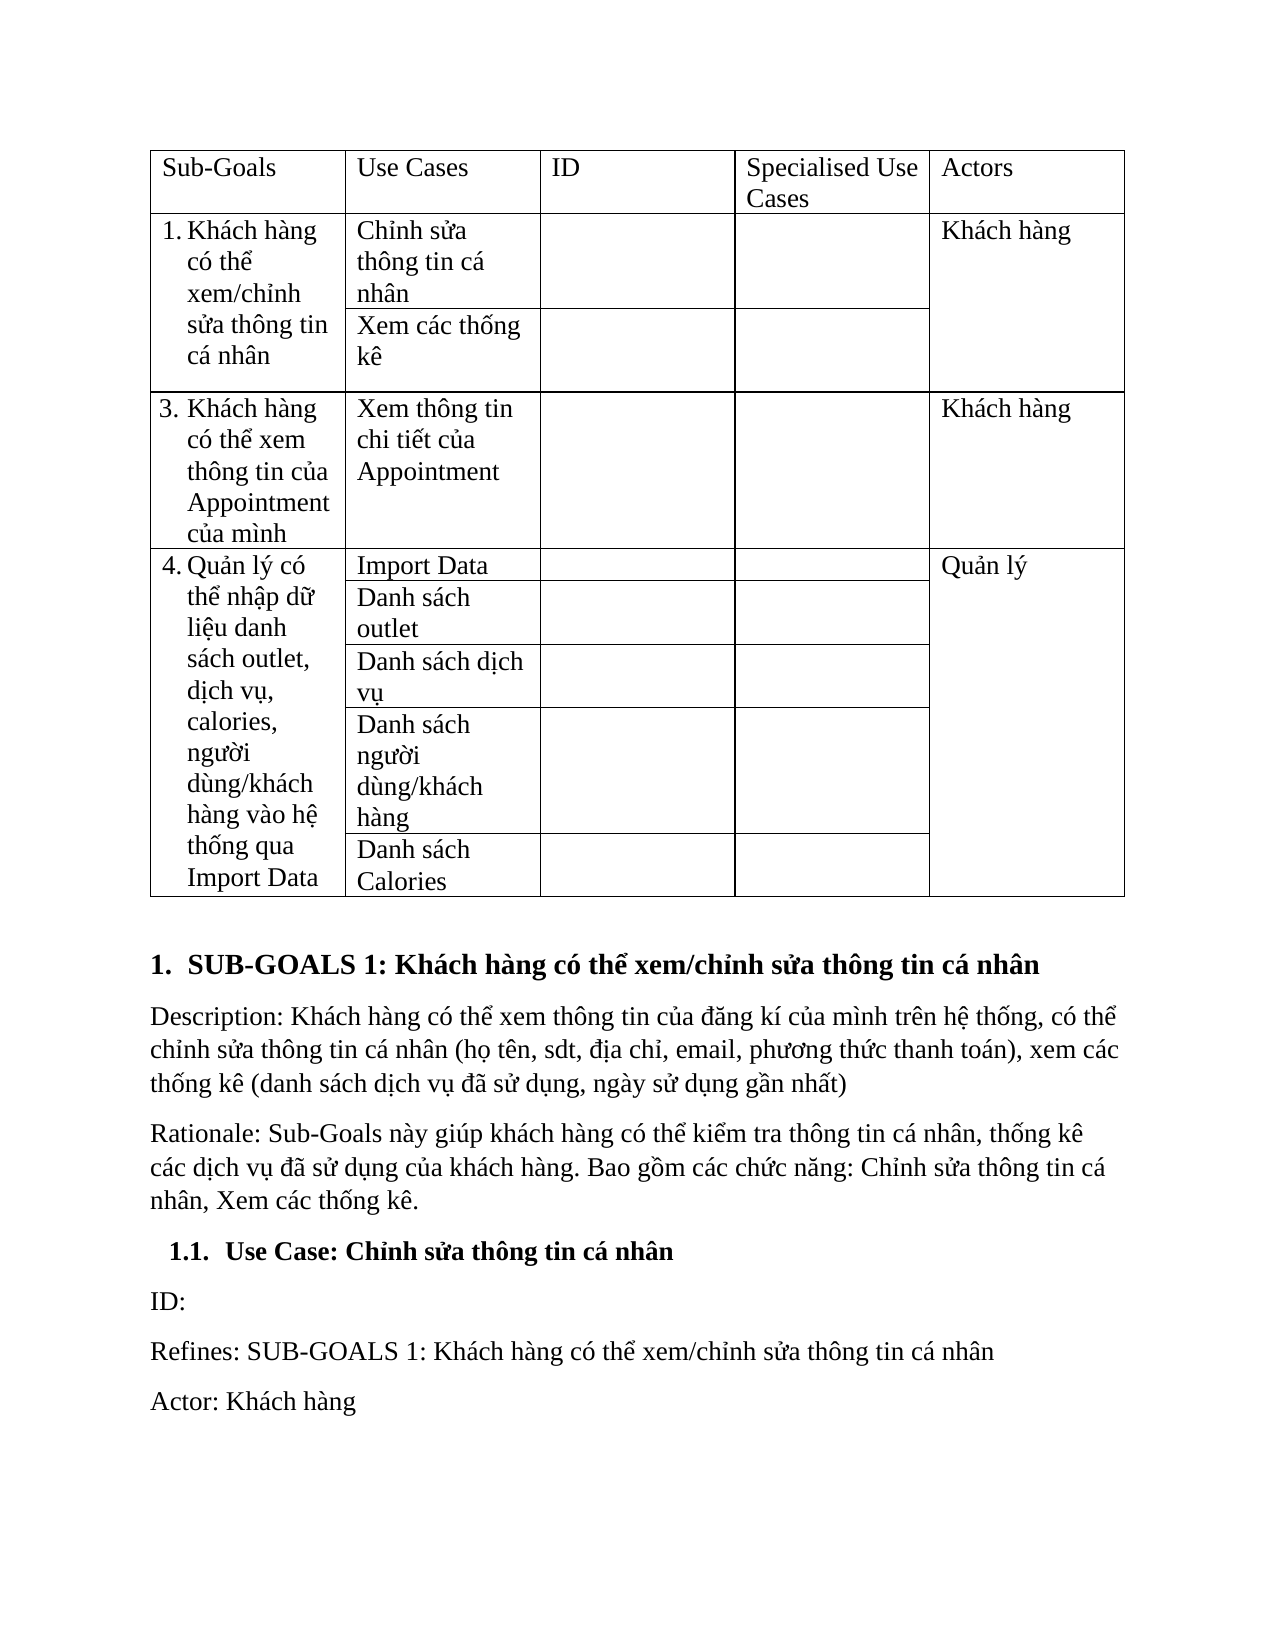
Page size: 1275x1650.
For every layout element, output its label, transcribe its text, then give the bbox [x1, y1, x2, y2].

table_cell Danh sách người dùng/khách hàng [346, 708, 540, 833]
table_header Specialised Use Cases [736, 151, 929, 213]
table_header Actors [930, 151, 1124, 213]
table_cell [736, 393, 929, 548]
table_cell Khách hàng [930, 393, 1124, 548]
table_cell [736, 581, 929, 644]
text Refines: SUB-GOALS 1: Khách hàng có thể xem/chỉnh sửa thông tin cá nhân [150, 1335, 1125, 1366]
table_cell [541, 309, 734, 391]
table_header Use Cases [346, 151, 540, 213]
table_header ID [541, 151, 734, 213]
table_cell Danh sách outlet [346, 581, 540, 644]
text Rationale: Sub-Goals này giúp khách hàng có thể kiểm tra thông tin cá nhân, thống kê các dịch vụ đã sử dụng của khách hàng. Bao gồm các chức năng: Chỉnh sửa thông tin cá nhân, Xem các thống kê. [150, 1117, 1125, 1216]
table_cell [541, 549, 734, 580]
table_cell [736, 214, 929, 308]
table_cell Xem thông tin chi tiết của Appointment [346, 393, 540, 548]
table_cell Danh sách Calories [346, 834, 540, 896]
table_cell [736, 549, 929, 580]
table_cell [736, 834, 929, 896]
table_cell Khách hàng có thể xem/chỉnh sửa thông tin cá nhân [151, 214, 345, 391]
table_cell [736, 645, 929, 707]
text Description: Khách hàng có thể xem thông tin của đăng kí của mình trên hệ thống, có thể chỉnh sửa thông tin cá nhân (họ tên, sdt, địa chỉ, email, phương thức thanh toán), xem các thống kê (danh sách dịch vụ đã sử dụng, ngày sử dụng gần nhất) [150, 1000, 1125, 1098]
table_cell Import Data [346, 549, 540, 580]
table_cell [736, 309, 929, 391]
table_cell [541, 708, 734, 833]
table_cell Xem các thống kê [346, 309, 540, 391]
table_cell Khách hàng có thể xem thông tin của Appointment của mình [151, 393, 345, 548]
table_cell Chỉnh sửa thông tin cá nhân [346, 214, 540, 308]
table_cell Quản lý có thể nhập dữ liệu danh sách outlet, dịch vụ, calories, người dùng/khách hàng vào hệ thống qua Import Data [151, 549, 345, 896]
text ID: [150, 1285, 1125, 1316]
table_cell Quản lý [930, 549, 1124, 896]
table_cell Khách hàng [930, 214, 1124, 391]
table_cell [736, 708, 929, 833]
table_cell [541, 834, 734, 896]
table_cell [541, 393, 734, 548]
list Use Case: Chỉnh sửa thông tin cá nhân [169, 1234, 1125, 1266]
table_cell [541, 214, 734, 308]
list SUB-GOALS 1: Khách hàng có thể xem/chỉnh sửa thông tin cá nhân [150, 947, 1125, 981]
text Actor: Khách hàng [150, 1385, 1125, 1416]
table_cell [541, 581, 734, 644]
table_cell Danh sách dịch vụ [346, 645, 540, 707]
table_header Sub-Goals [151, 151, 345, 213]
table_cell [541, 645, 734, 707]
